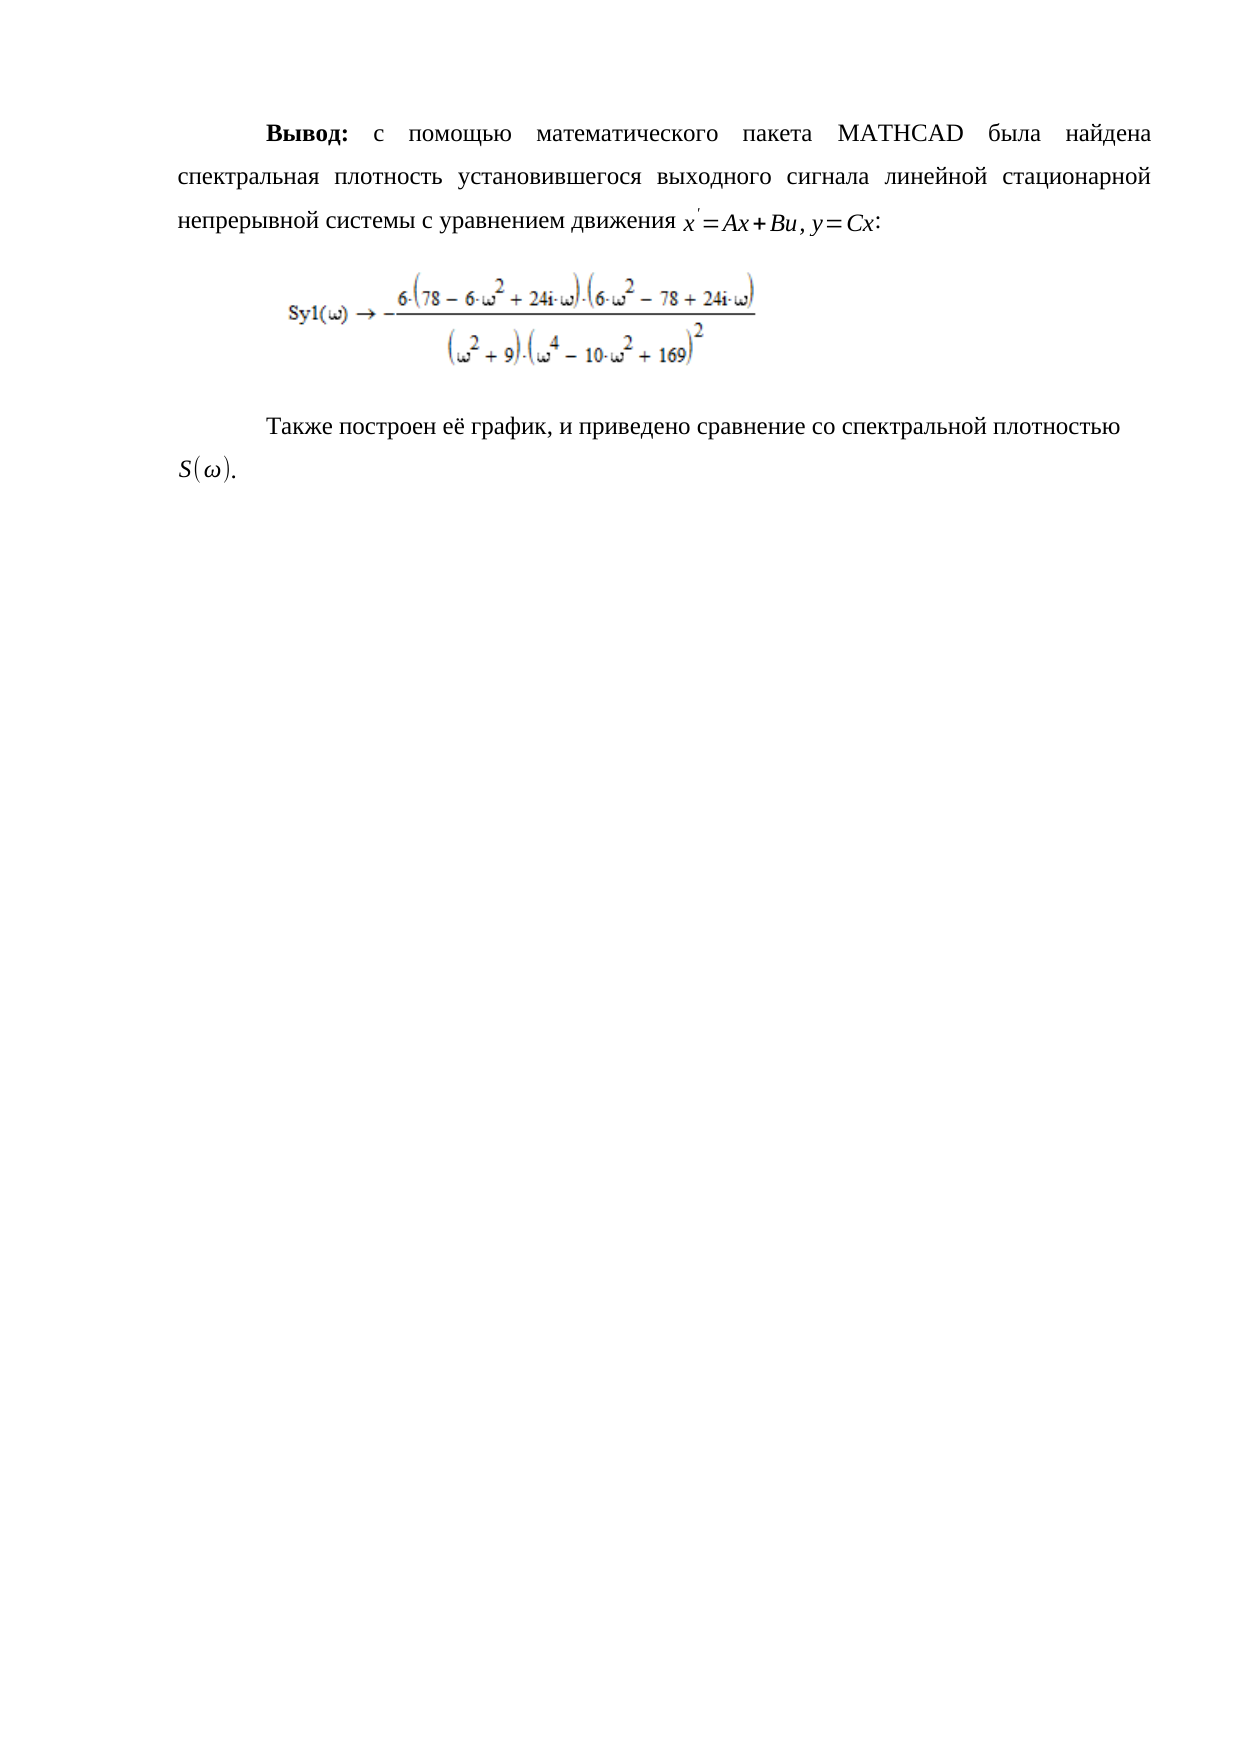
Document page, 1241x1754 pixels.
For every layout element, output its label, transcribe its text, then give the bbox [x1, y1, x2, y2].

text Также построен её график, и приведено сравнение со спектральной плотностью . [177, 411, 1152, 484]
text Вывод: с помощью математического пакета MATHCAD была найдена спектральная плотность установившегося выходного сигнала линейной стационарной непрерывной системы с уравнением движения : [177, 118, 1152, 236]
picture [265, 250, 779, 397]
